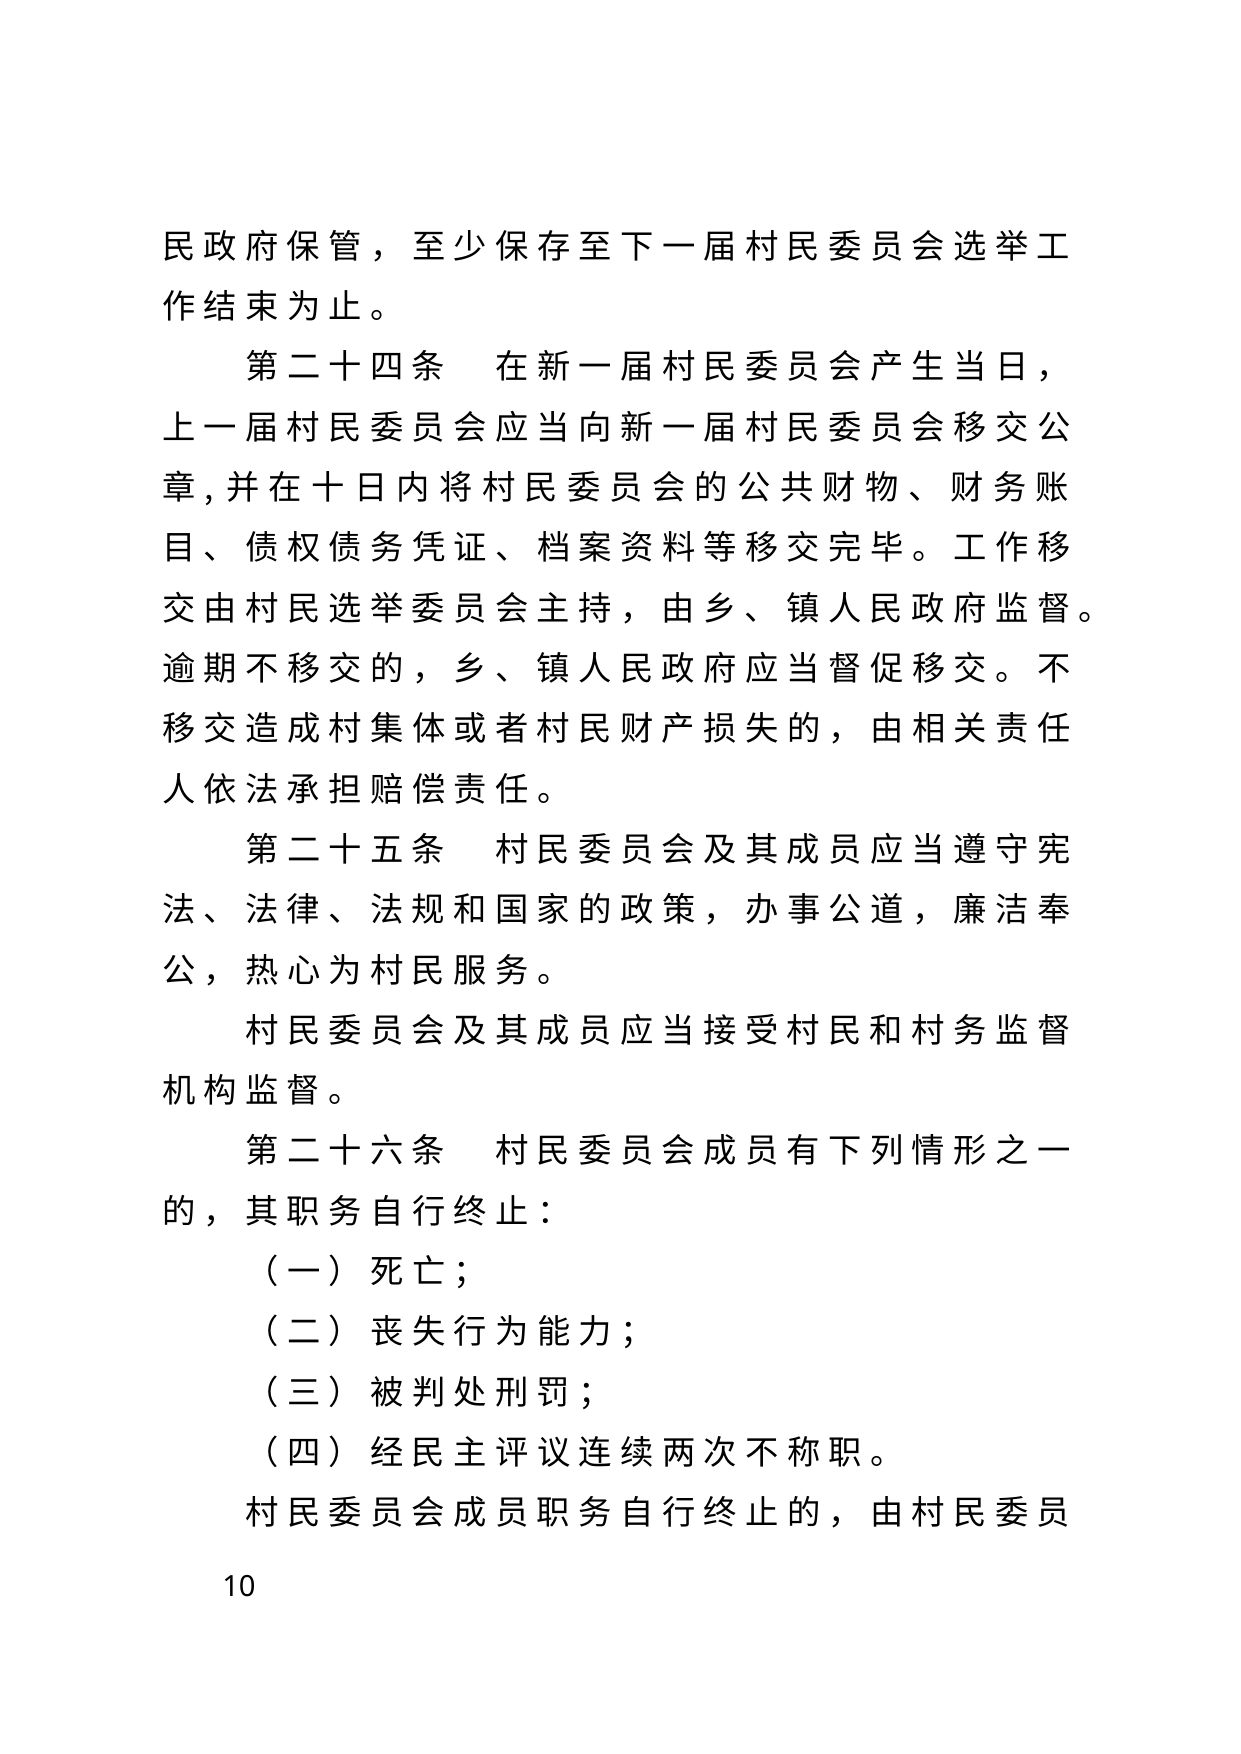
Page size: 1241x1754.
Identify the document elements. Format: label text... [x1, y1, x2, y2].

text （二）丧失行为能力； [162, 1299, 1078, 1359]
text （一）死亡； [162, 1239, 1078, 1299]
text 村民委员会及其成员应当接受村民和村务监督机构监督。 [162, 998, 1078, 1118]
text （三）被判处刑罚； [162, 1359, 1078, 1420]
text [162, 213, 1078, 334]
text 第二十五条 村民委员会及其成员应当遵守宪法、法律、法规和国家的政策，办事公道，廉洁奉公，热心为村民服务。 [162, 817, 1078, 998]
text 第二十六条 村民委员会成员有下列情形之一的，其职务自行终止： [162, 1118, 1078, 1239]
text 第二十四条 在新一届村民委员会产生当日，上一届村民委员会应当向新一届村民委员会移交公章,并在十日内将村民委员会的公共财物、财务账目、债权债务凭证、档案资料等移交完毕。工作移交由村民选举委员会主持，由乡、镇人民政府监督。逾期不移交的，乡、镇人民政府应当督促移交。不移交造成村集体或者村民财产损失的，由相关责任人依法承担赔偿责任。 [162, 334, 1078, 817]
text （四）经民主评议连续两次不称职。 [162, 1420, 1078, 1480]
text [162, 1480, 1078, 1540]
